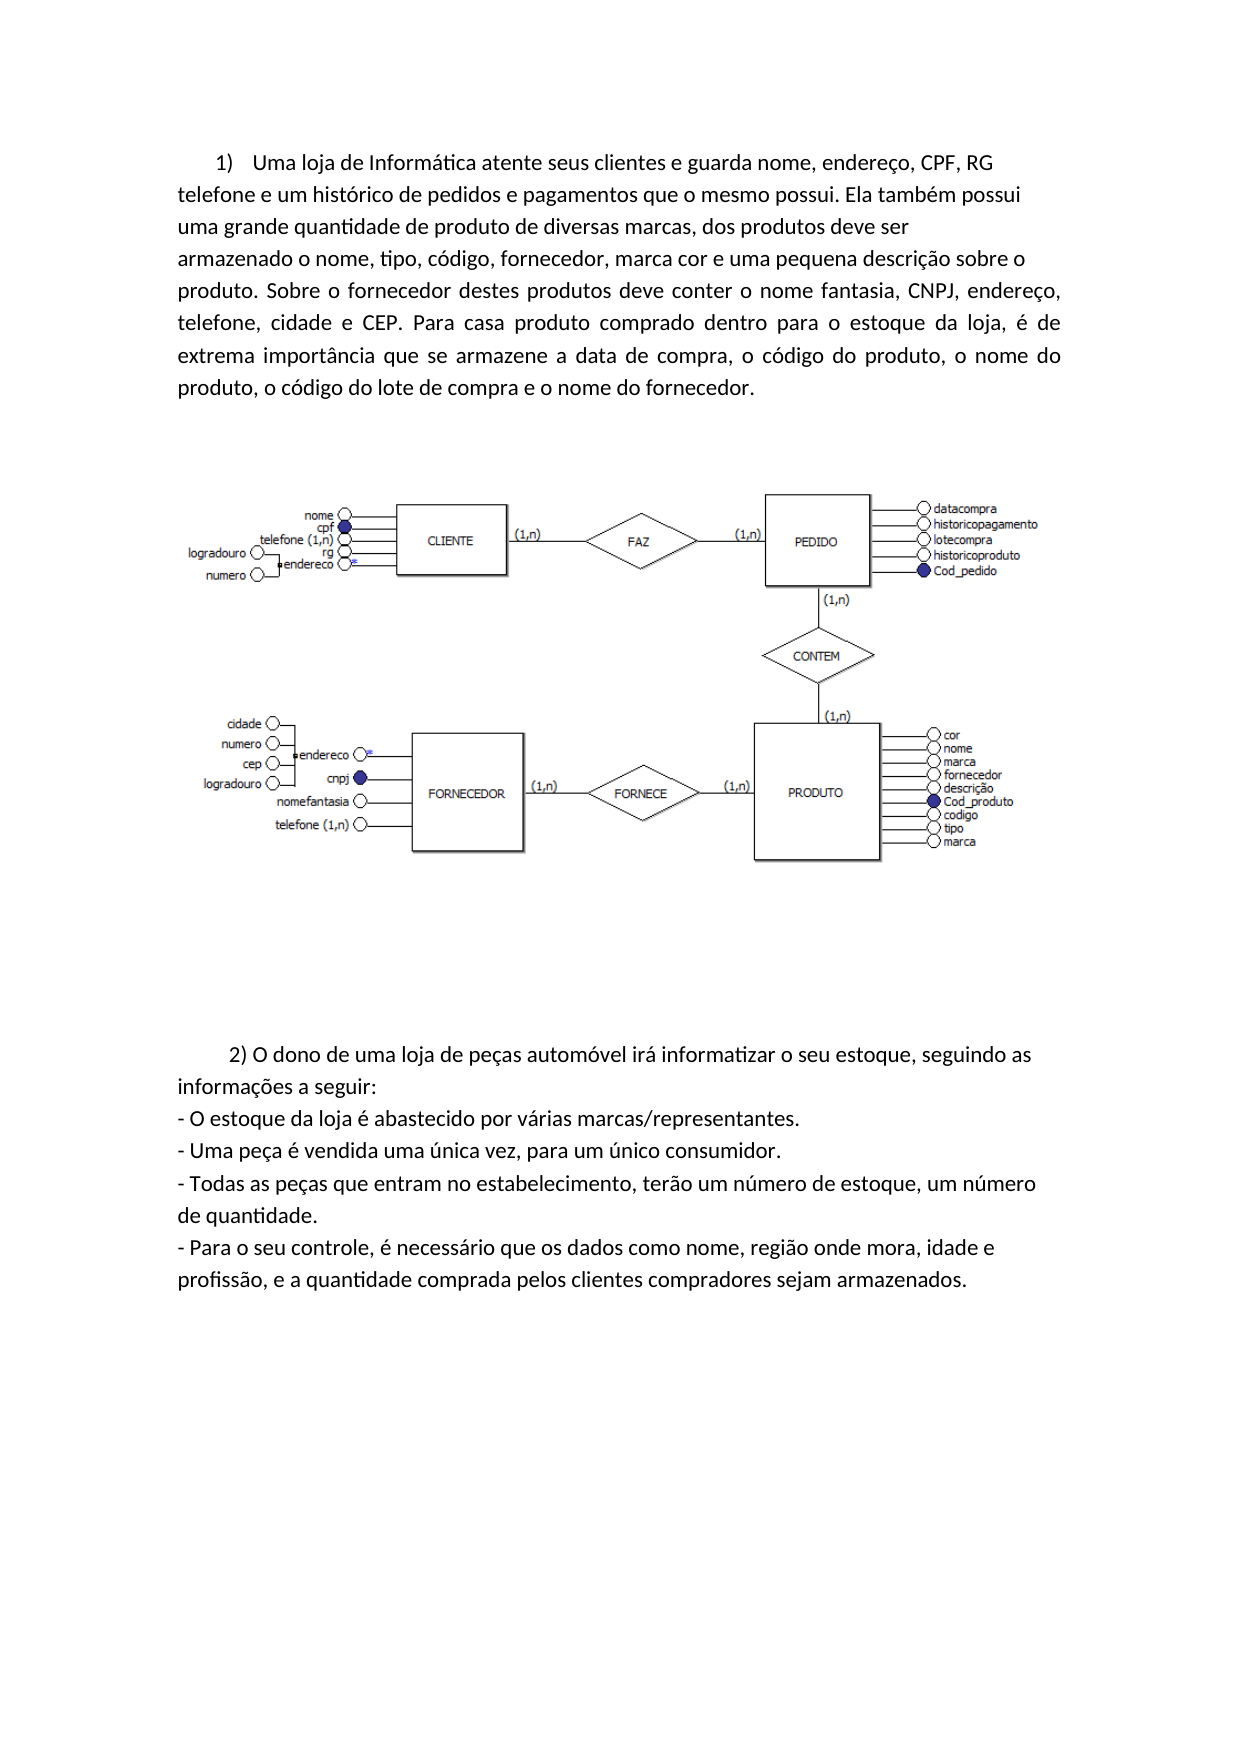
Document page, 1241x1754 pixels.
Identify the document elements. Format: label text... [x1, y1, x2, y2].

text - O estoque da loja é abastecido por várias marcas/representantes. [177, 1104, 1063, 1132]
text - Para o seu controle, é necessário que os dados como nome, região onde mora, idade e profissão, e a quantidade comprada pelos clientes compradores sejam armazenados. [177, 1233, 1063, 1293]
picture [177, 452, 1063, 928]
text uma grande quantidade de produto de diversas marcas, dos produtos deve ser [177, 212, 1063, 240]
text produto. Sobre o fornecedor destes produtos deve conter o nome fantasia, CNPJ, endereço, telefone, cidade e CEP. Para casa produto comprado dentro para o estoque da loja, é de extrema importância que se armazene a data de compra, o código do produto, o nome do produto, o código do lote de compra e o nome do fornecedor. [177, 276, 1063, 401]
text - Todas as peças que entram no estabelecimento, terão um número de estoque, um número de quantidade. [177, 1169, 1063, 1229]
text telefone e um histórico de pedidos e pagamentos que o mesmo possui. Ela também possui [177, 180, 1063, 208]
list Uma loja de Informática atente seus clientes e guarda nome, endereço, CPF, RG [215, 148, 1063, 176]
text armazenado o nome, tipo, código, fornecedor, marca cor e uma pequena descrição sobre o [177, 244, 1063, 272]
text - Uma peça é vendida uma única vez, para um único consumidor. [177, 1137, 1063, 1165]
text 2) O dono de uma loja de peças automóvel irá informatizar o seu estoque, seguindo as informações a seguir: [177, 1040, 1063, 1100]
